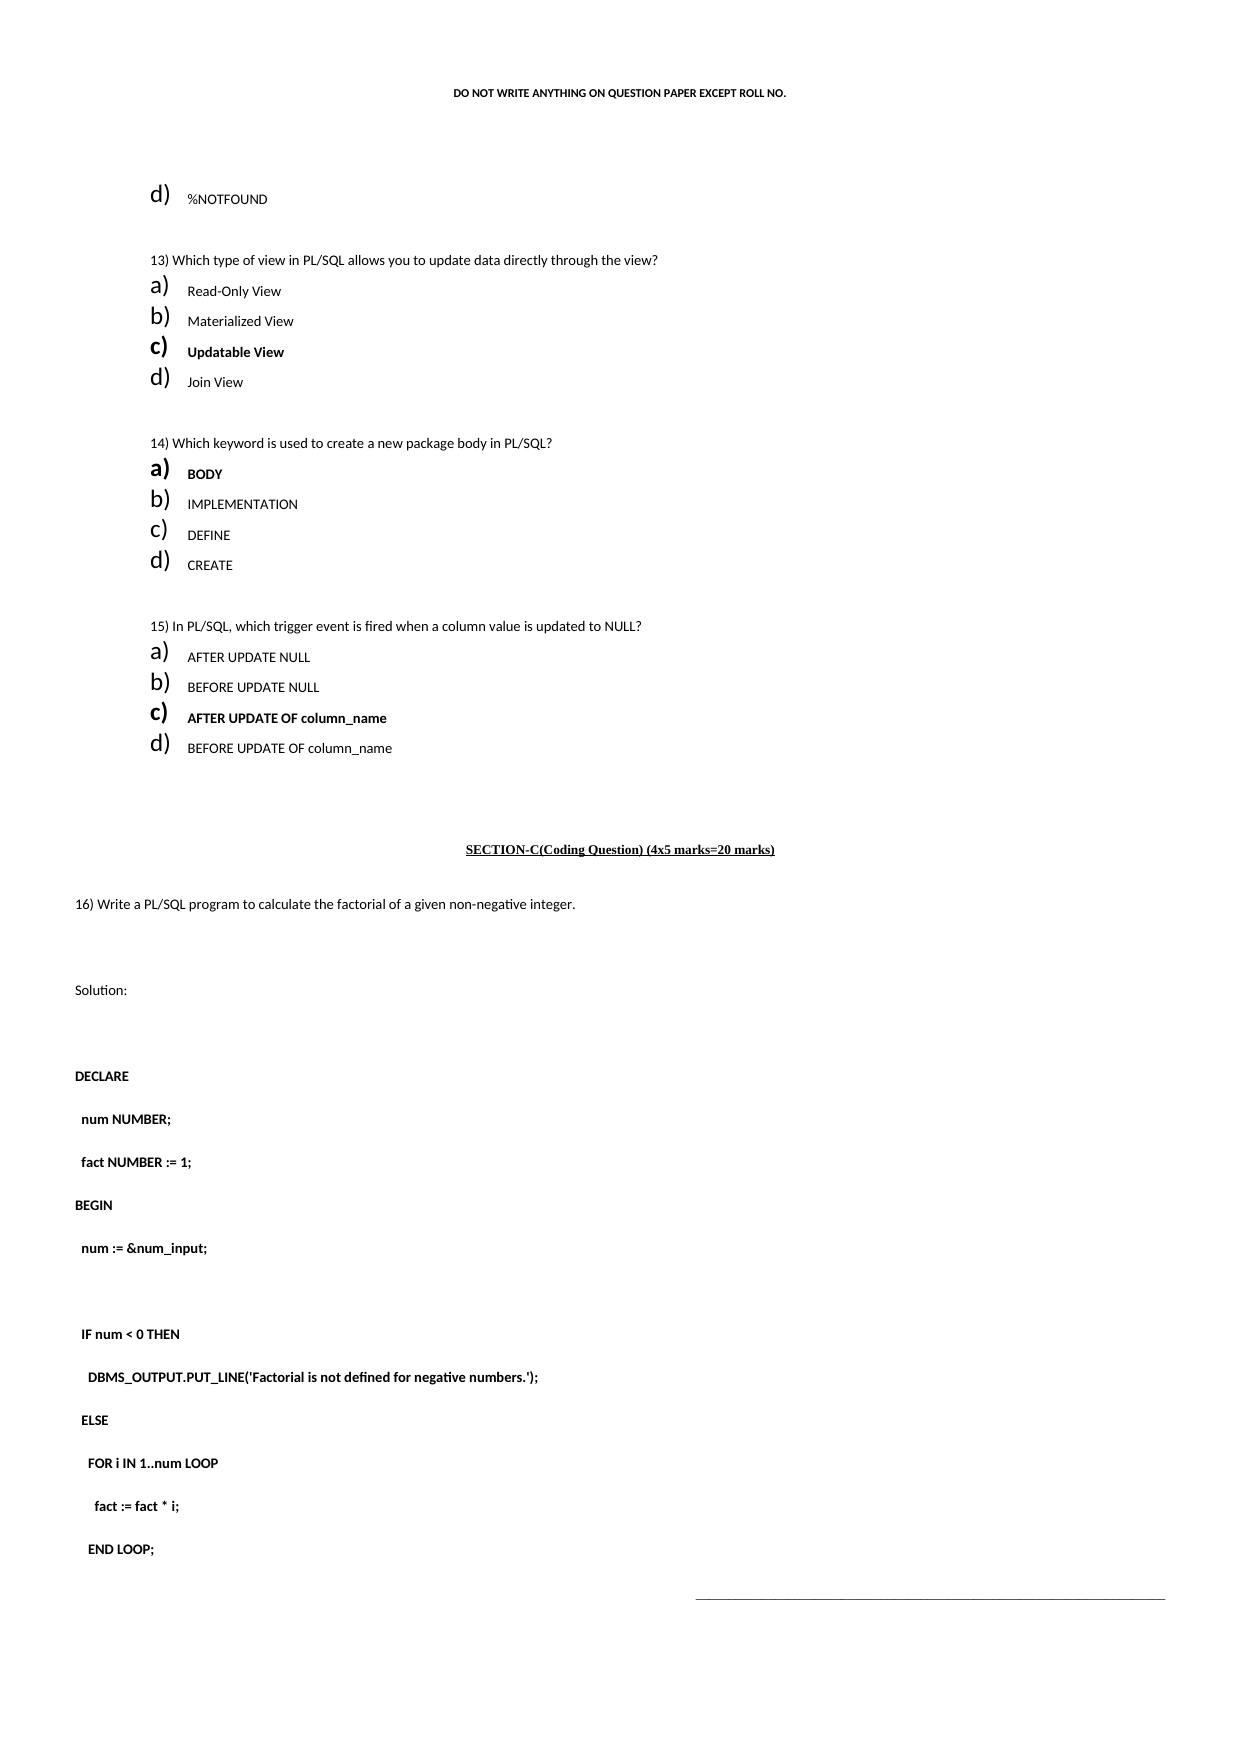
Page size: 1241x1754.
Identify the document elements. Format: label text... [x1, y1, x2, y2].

text fact NUMBER := 1; [75, 1141, 1165, 1171]
text END LOOP; [75, 1528, 1165, 1558]
list %NOTFOUND [150, 178, 1165, 208]
list Updatable View [150, 330, 1165, 361]
text SECTION-C(Coding Question) (4x5 marks=20 marks) [75, 831, 1165, 857]
list 13) Which type of view in PL/SQL allows you to update data directly through the view? [150, 239, 1165, 269]
list Join View [150, 361, 1165, 391]
list AFTER UPDATE OF column_name [150, 697, 1165, 727]
text IF num < 0 THEN [75, 1313, 1165, 1343]
text num NUMBER; [75, 1098, 1165, 1128]
list Read-Only View [150, 269, 1165, 300]
list BEFORE UPDATE OF column_name [150, 727, 1165, 758]
text DBMS_OUTPUT.PUT_LINE('Factorial is not defined for negative numbers.'); [75, 1356, 1165, 1386]
text BEGIN [75, 1184, 1165, 1214]
text FOR i IN 1..num LOOP [75, 1442, 1165, 1472]
list 14) Which keyword is used to create a new package body in PL/SQL? [150, 422, 1165, 452]
list BEFORE UPDATE NULL [150, 666, 1165, 697]
text 16) Write a PL/SQL program to calculate the factorial of a given non-negative integer. [75, 882, 1165, 913]
list CREATE [150, 544, 1165, 574]
list BODY [150, 452, 1165, 483]
list IMPLEMENTATION [150, 483, 1165, 513]
text DECLARE [75, 1054, 1165, 1085]
text Solution: [75, 968, 1165, 999]
text fact := fact * i; [75, 1485, 1165, 1515]
list DEFINE [150, 513, 1165, 544]
list AFTER UPDATE NULL [150, 636, 1165, 666]
list 15) In PL/SQL, which trigger event is fired when a column value is updated to NULL? [150, 605, 1165, 636]
list Materialized View [150, 300, 1165, 330]
text num := &num_input; [75, 1227, 1165, 1257]
text ELSE [75, 1399, 1165, 1429]
